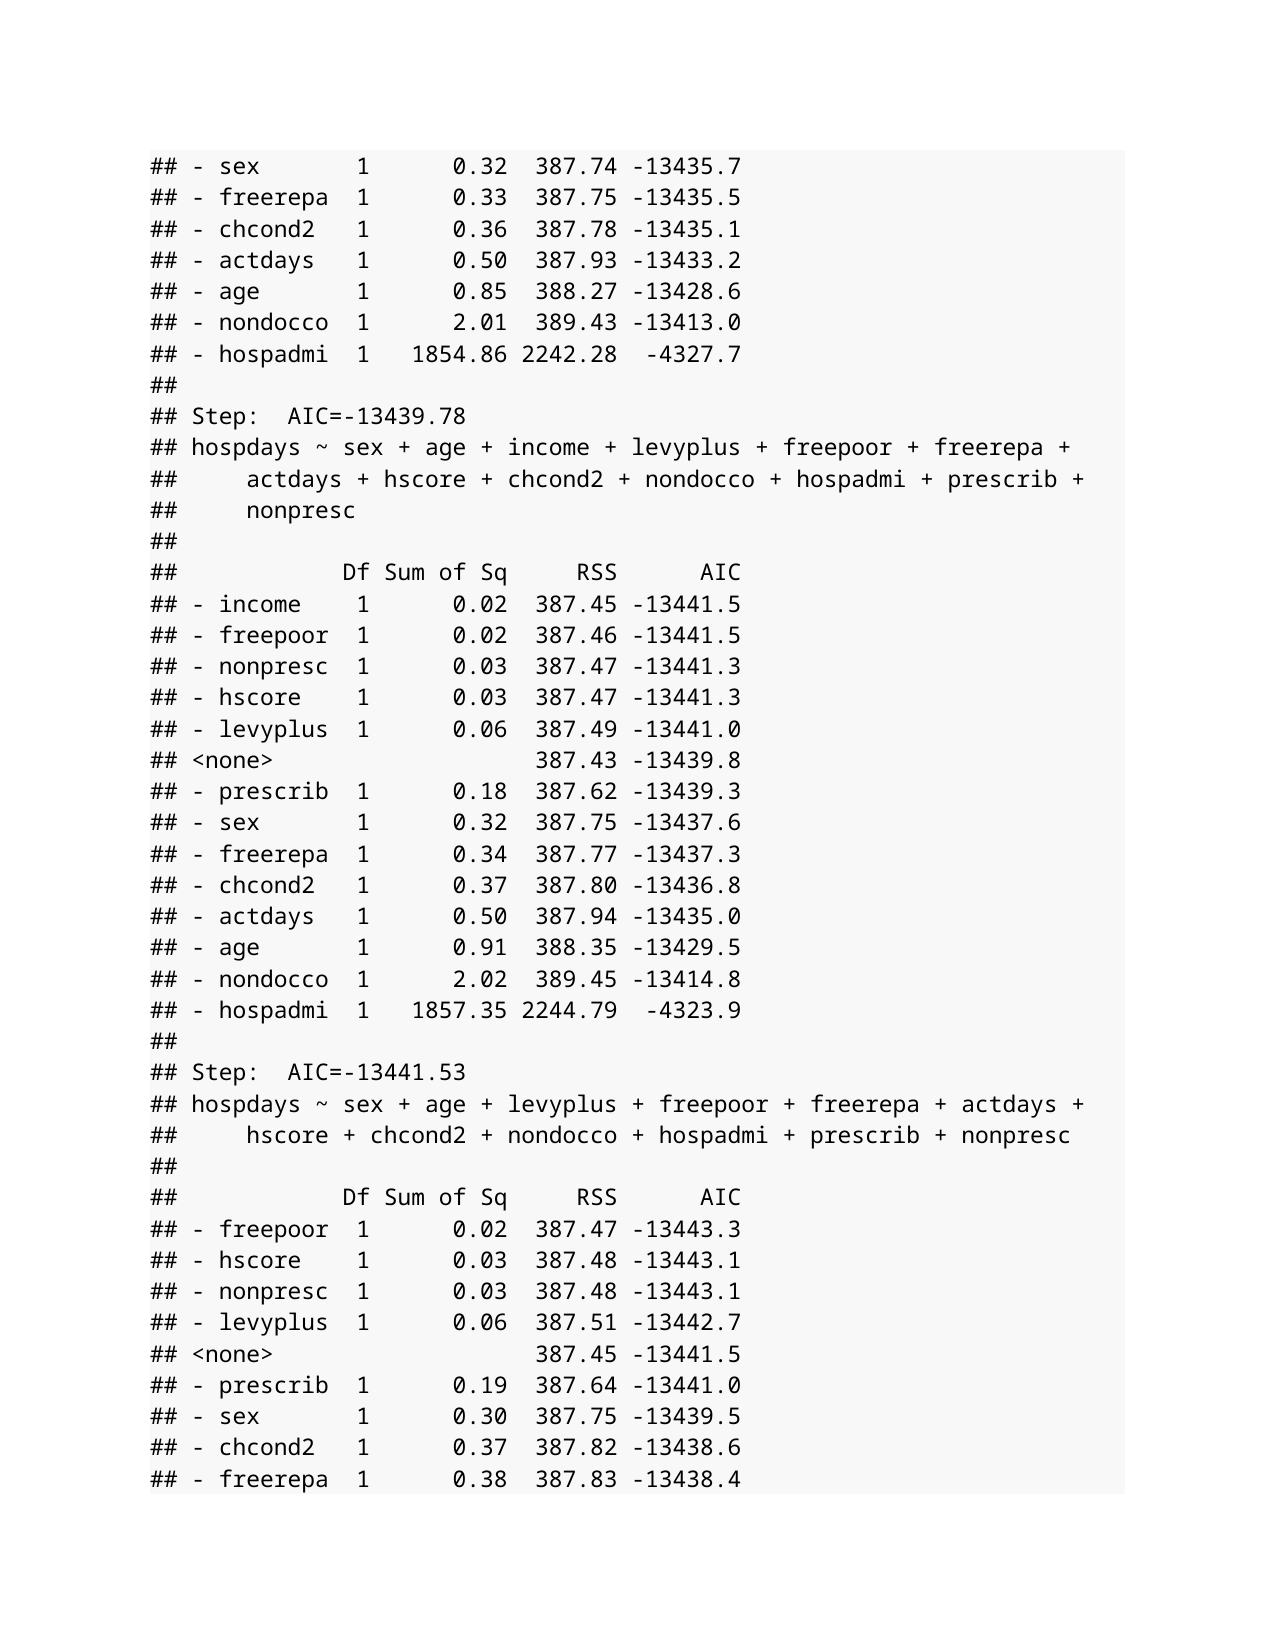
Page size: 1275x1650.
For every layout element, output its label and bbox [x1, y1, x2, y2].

text [150, 150, 1125, 1494]
